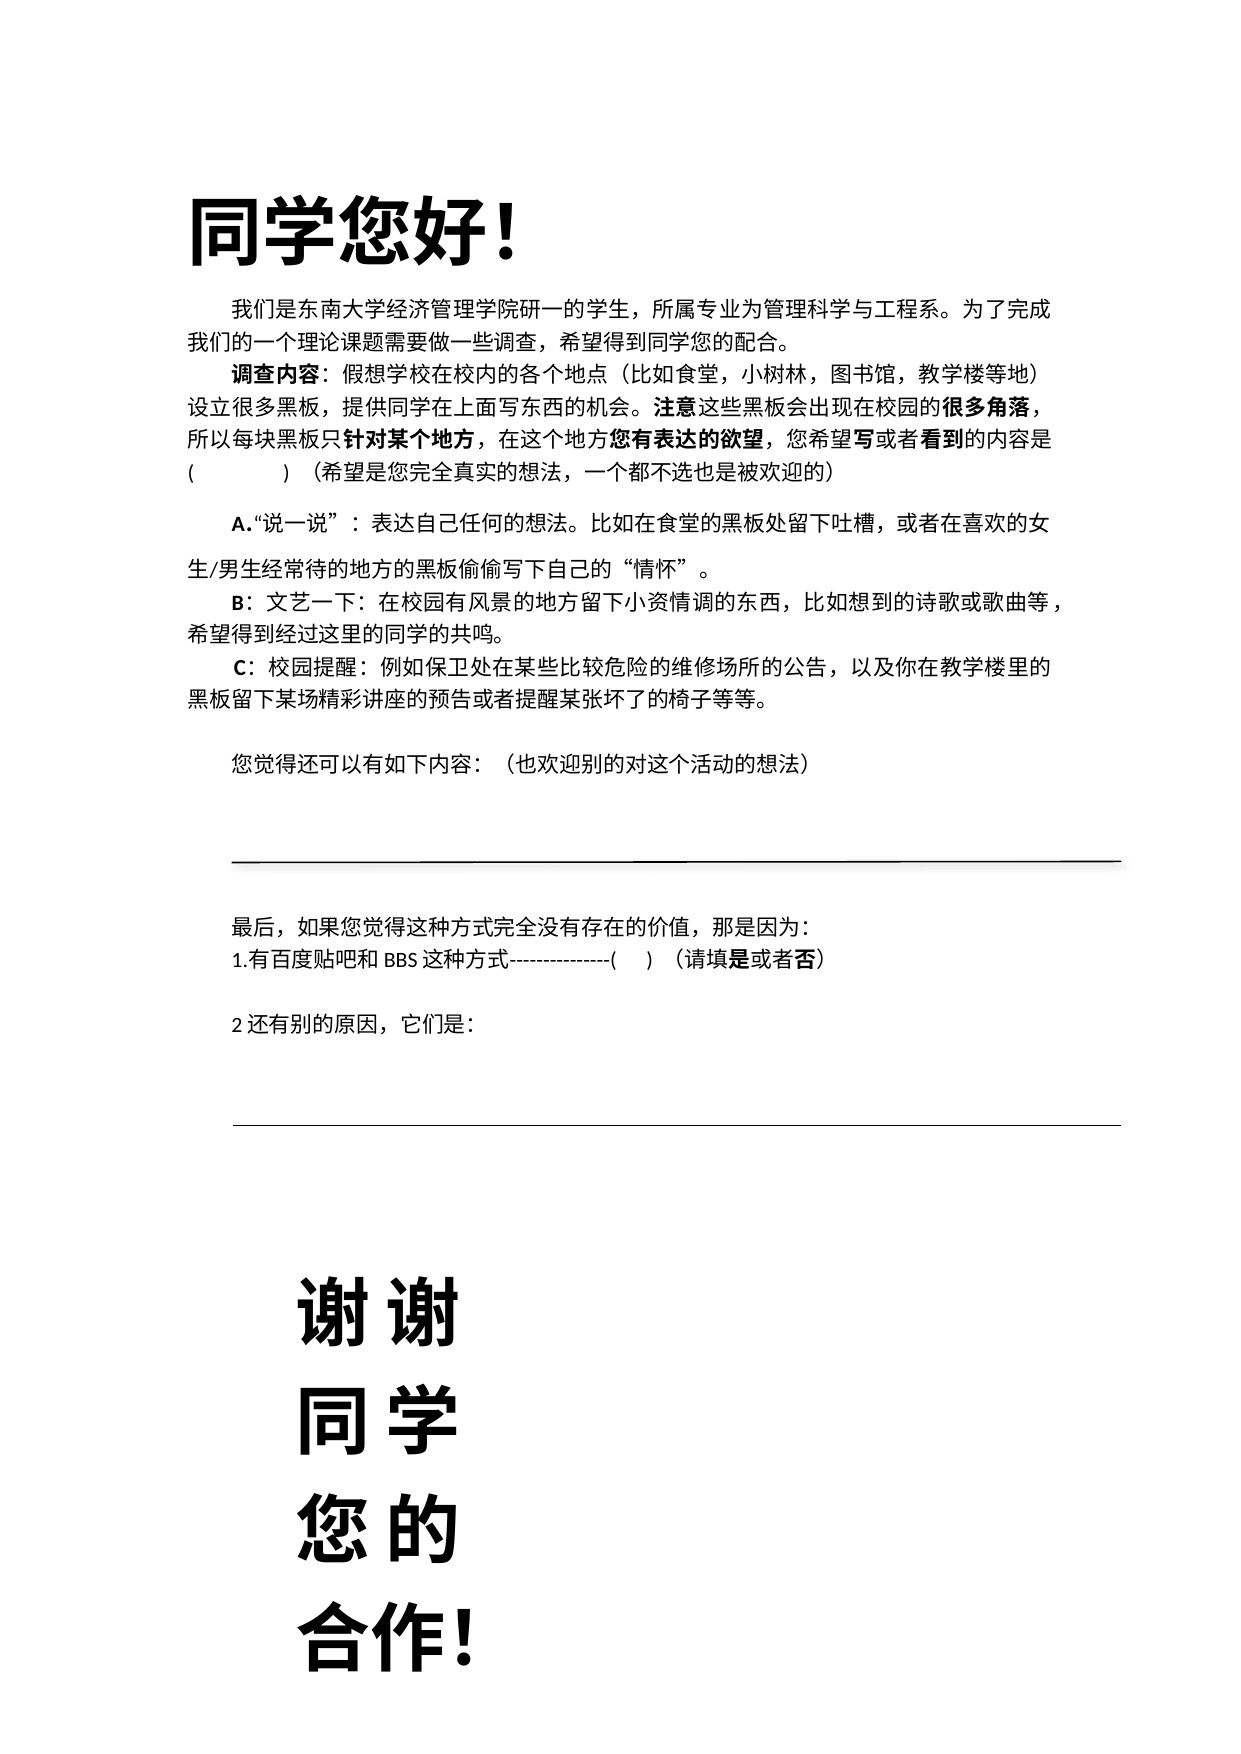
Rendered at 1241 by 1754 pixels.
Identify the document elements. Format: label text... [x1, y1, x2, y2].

text 2还有别的原因，它们是： [231, 1007, 1053, 1039]
text A.“说一说”：表达自己任何的想法。比如在食堂的黑板处留下吐槽，或者在喜欢的女生/男生经常待的地方的黑板偷偷写下自己的“情怀”。 [187, 487, 1053, 584]
text 1.有百度贴吧和BBS这种方式---------------( ) （请填是或者否） [187, 942, 1053, 974]
text 您觉得还可以有如下内容：（也欢迎别的对这个活动的想法） [187, 747, 1053, 779]
text 同学您好！ [187, 162, 1053, 292]
text C：校园提醒：例如保卫处在某些比较危险的维修场所的公告，以及你在教学楼里的黑板留下某场精彩讲座的预告或者提醒某张坏了的椅子等等。 [187, 649, 1053, 714]
text 调查内容：假想学校在校内的各个地点（比如食堂，小树林，图书馆，教学楼等地）设立很多黑板，提供同学在上面写东西的机会。注意这些黑板会出现在校园的很多角落，所以每块黑板只针对某个地方，在这个地方您有表达的欲望，您希望写或者看到的内容是：( ) （希望是您完全真实的想法，一个都不选也是被欢迎的） [187, 357, 1053, 487]
text 最后，如果您觉得这种方式完全没有存在的价值，那是因为： [187, 909, 1053, 942]
text B：文艺一下：在校园有风景的地方留下小资情调的东西，比如想到的诗歌或歌曲等，希望得到经过这里的同学的共鸣。 [187, 584, 1053, 649]
text 我们是东南大学经济管理学院研一的学生，所属专业为管理科学与工程系。为了完成我们的一个理论课题需要做一些调查，希望得到同学您的配合。 [187, 292, 1053, 357]
